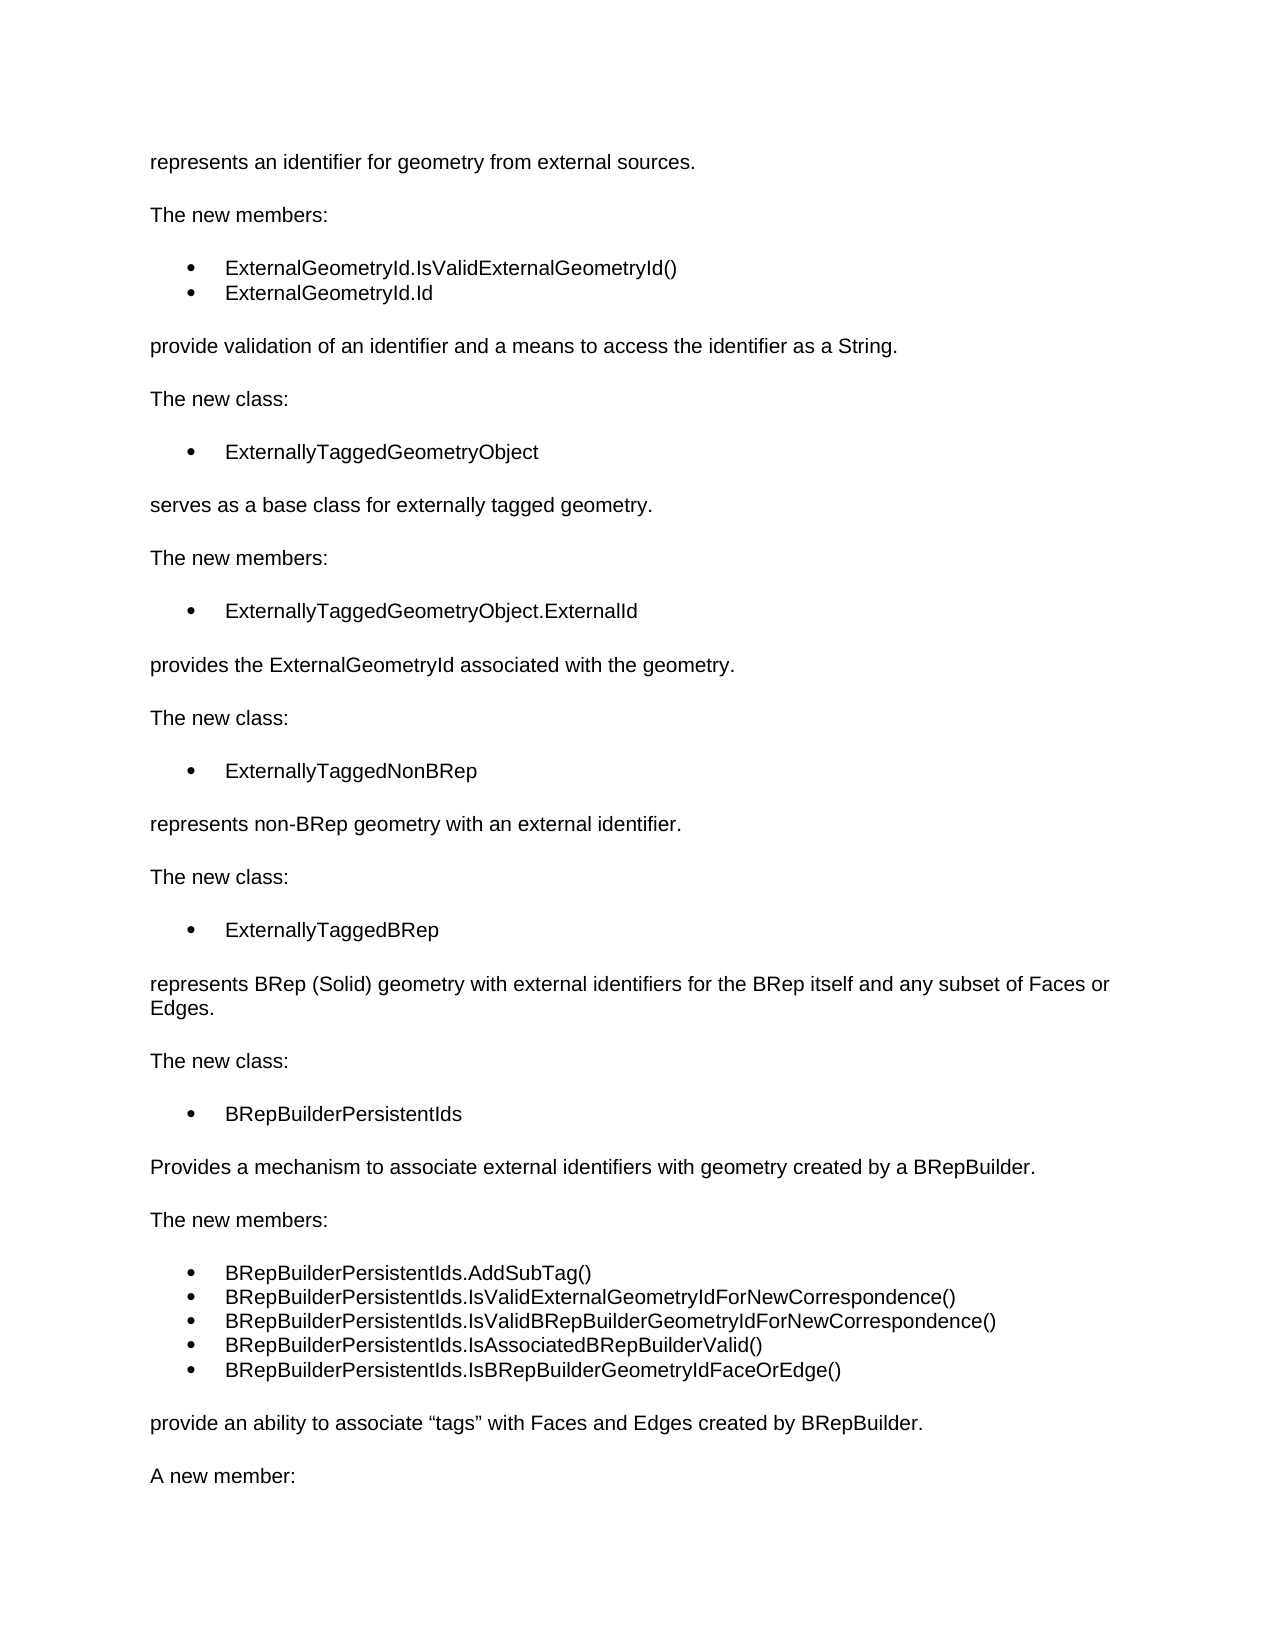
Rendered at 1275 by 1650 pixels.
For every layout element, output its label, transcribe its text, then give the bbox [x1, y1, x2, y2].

list ExternalGeometryId.IsValidExternalGeometryId() [187, 256, 1125, 280]
text represents BRep (Solid) geometry with external identifiers for the BRep itself and any subset of Faces or Edges. [150, 971, 1125, 1019]
text The new class: [150, 1048, 1125, 1072]
list BRepBuilderPersistentIds.IsValidExternalGeometryIdForNewCorrespondence() [187, 1285, 1125, 1309]
text The new class: [150, 706, 1125, 729]
list BRepBuilderPersistentIds.IsValidBRepBuilderGeometryIdForNewCorrespondence() [187, 1309, 1125, 1333]
text A new member: [150, 1464, 1125, 1488]
list BRepBuilderPersistentIds.AddSubTag() [187, 1261, 1125, 1285]
text The new members: [150, 203, 1125, 227]
text provides the ExternalGeometryId associated with the geometry. [150, 652, 1125, 676]
list BRepBuilderPersistentIds [187, 1102, 1125, 1126]
text The new members: [150, 546, 1125, 570]
text The new members: [150, 1208, 1125, 1232]
text The new class: [150, 865, 1125, 889]
text Provides a mechanism to associate external identifiers with geometry created by a BRepBuilder. [150, 1155, 1125, 1179]
text provide an ability to associate “tags” with Faces and Edges created by BRepBuilder. [150, 1411, 1125, 1434]
list BRepBuilderPersistentIds.IsBRepBuilderGeometryIdFaceOrEdge() [187, 1357, 1125, 1381]
list ExternallyTaggedGeometryObject [187, 440, 1125, 464]
text The new class: [150, 387, 1125, 411]
list BRepBuilderPersistentIds.IsAssociatedBRepBuilderValid() [187, 1333, 1125, 1357]
list ExternallyTaggedBRep [187, 918, 1125, 942]
list ExternallyTaggedNonBRep [187, 759, 1125, 783]
text serves as a base class for externally tagged geometry. [150, 493, 1125, 517]
text represents non-BRep geometry with an external identifier. [150, 812, 1125, 836]
list ExternalGeometryId.Id [187, 280, 1125, 304]
text provide validation of an identifier and a means to access the identifier as a String. [150, 333, 1125, 357]
text represents an identifier for geometry from external sources. [150, 150, 1125, 174]
list ExternallyTaggedGeometryObject.ExternalId [187, 599, 1125, 623]
